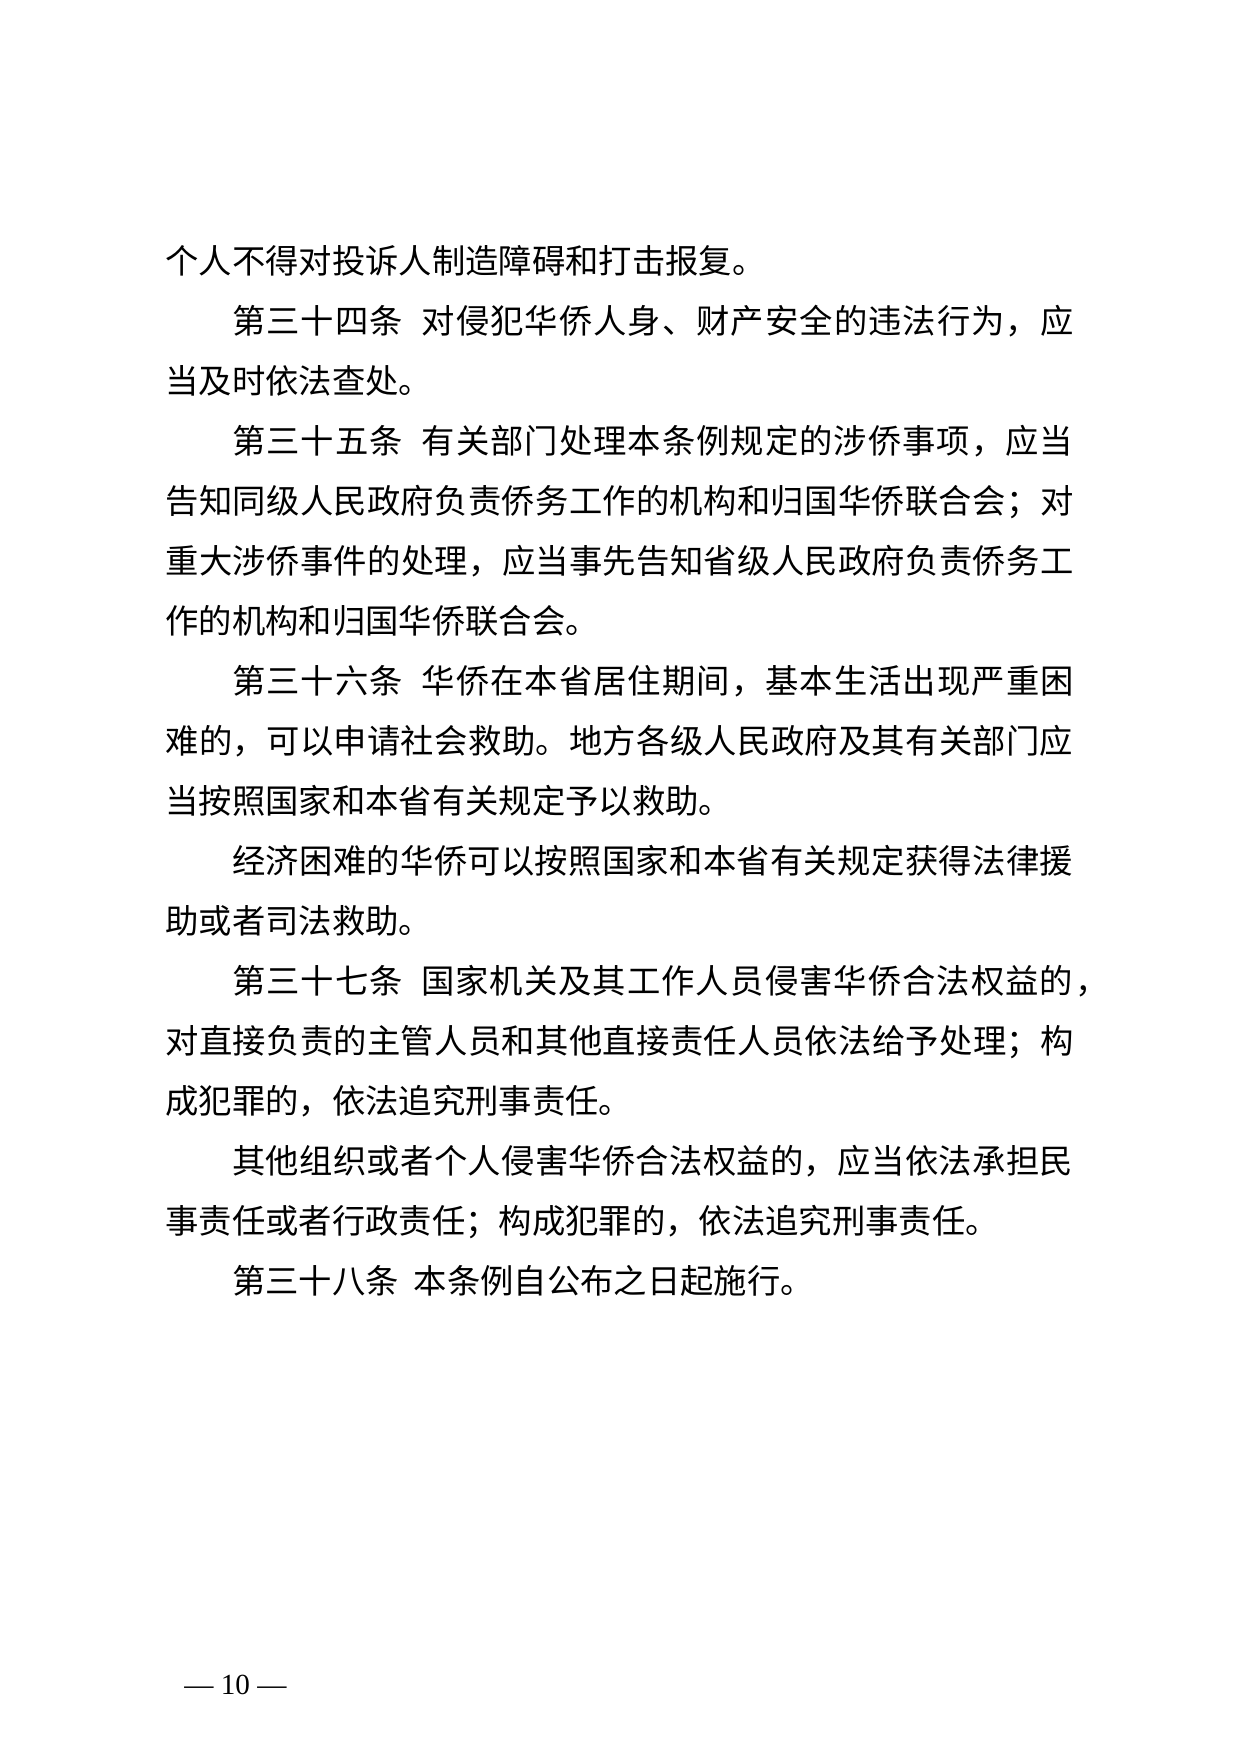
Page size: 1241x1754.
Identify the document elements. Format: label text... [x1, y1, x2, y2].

text 第三十四条 对侵犯华侨人身、财产安全的违法行为，应当及时依法查处。 [165, 286, 1075, 406]
text 第三十五条 有关部门处理本条例规定的涉侨事项，应当告知同级人民政府负责侨务工作的机构和归国华侨联合会；对重大涉侨事件的处理，应当事先告知省级人民政府负责侨务工作的机构和归国华侨联合会。 [165, 406, 1075, 646]
text 经济困难的华侨可以按照国家和本省有关规定获得法律援助或者司法救助。 [165, 826, 1075, 946]
text 第三十七条 国家机关及其工作人员侵害华侨合法权益的，对直接负责的主管人员和其他直接责任人员依法给予处理；构成犯罪的，依法追究刑事责任。 [165, 946, 1075, 1126]
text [165, 226, 1075, 286]
text 第三十六条 华侨在本省居住期间，基本生活出现严重困难的，可以申请社会救助。地方各级人民政府及其有关部门应当按照国家和本省有关规定予以救助。 [165, 646, 1075, 826]
text 第三十八条 本条例自公布之日起施行。 [165, 1246, 1075, 1306]
text 其他组织或者个人侵害华侨合法权益的，应当依法承担民事责任或者行政责任；构成犯罪的，依法追究刑事责任。 [165, 1126, 1075, 1246]
